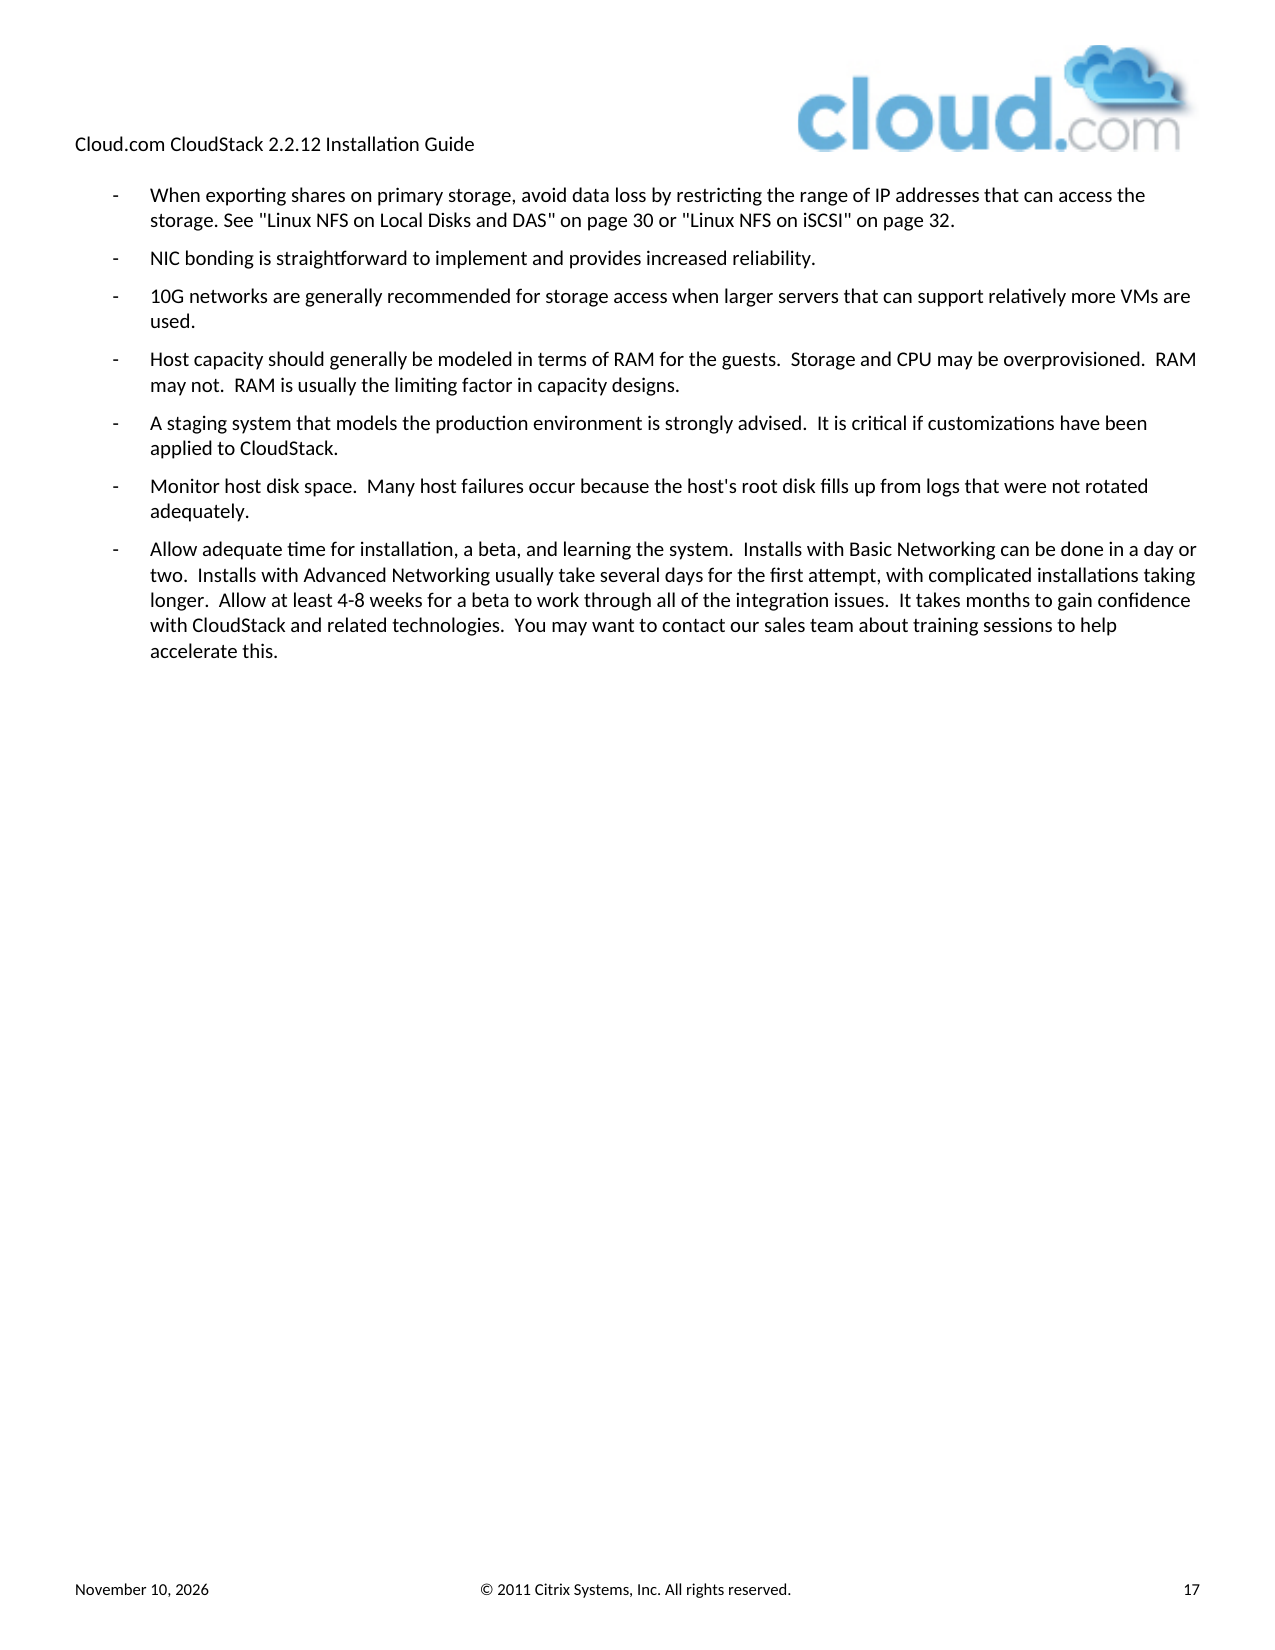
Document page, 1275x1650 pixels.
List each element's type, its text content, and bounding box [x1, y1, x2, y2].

list Host capacity should generally be modeled in terms of RAM for the guests. Storage and CPU may be overprovisioned. RAM may not. RAM is usually the limiting factor in capacity designs. [112, 346, 1200, 397]
list 10G networks are generally recommended for storage access when larger servers that can support relatively more VMs are used. [112, 283, 1200, 334]
list NIC bonding is straightforward to implement and provides increased reliability. [112, 245, 1200, 271]
list Monitor host disk space. Many host failures occur because the host's root disk fills up from logs that were not rotated adequately. [112, 473, 1200, 524]
picture [797, 45, 1200, 152]
list A staging system that models the production environment is strongly advised. It is critical if customizations have been applied to CloudStack. [112, 410, 1200, 461]
list Allow adequate time for installation, a beta, and learning the system. Installs with Basic Networking can be done in a day or two. Installs with Advanced Networking usually take several days for the first attempt, with complicated installations taking longer. Allow at least 4-8 weeks for a beta to work through all of the integration issues. It takes months to gain confidence with CloudStack and related technologies. You may want to contact our sales team about training sessions to help accelerate this. [112, 536, 1200, 663]
list When exporting shares on primary storage, avoid data loss by restricting the range of IP addresses that can access the storage. See "Linux NFS on Local Disks and DAS" on page 30 or "Linux NFS on iSCSI" on page 32. [112, 182, 1200, 233]
